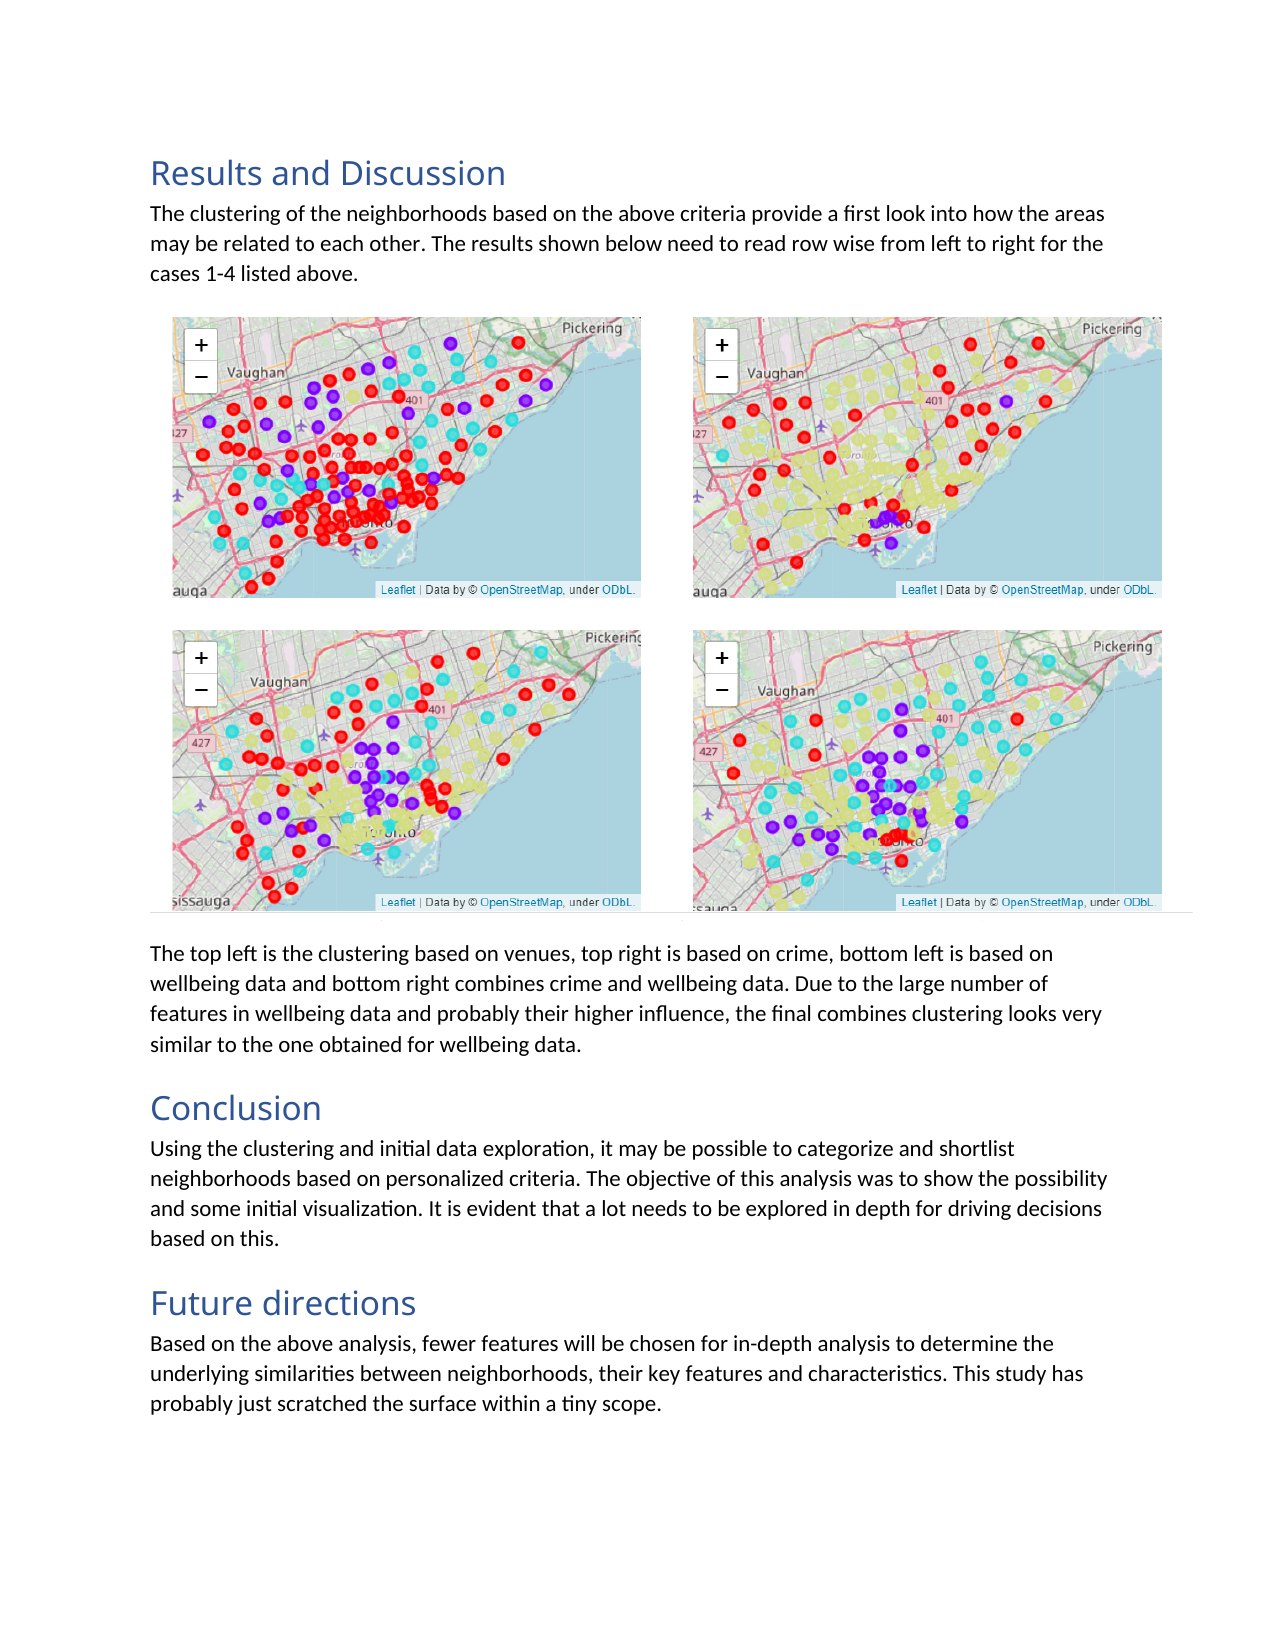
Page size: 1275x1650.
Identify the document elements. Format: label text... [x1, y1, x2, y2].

subtitle Future directions [150, 1280, 1125, 1325]
text The clustering of the neighborhoods based on the above criteria provide a first look into how the areas may be related to each other. The results shown below need to read row wise from left to right for the cases 1-4 listed above. [150, 199, 1125, 287]
text The top left is the clustering based on venues, top right is based on crime, bottom left is based on wellbeing data and bottom right combines crime and wellbeing data. Due to the large number of features in wellbeing data and probably their higher influence, the final combines clustering looks very similar to the one obtained for wellbeing data. [150, 939, 1125, 1058]
text Using the clustering and initial data exploration, it may be possible to categorize and shortlist neighborhoods based on personalized criteria. The objective of this analysis was to show the possibility and some initial visualization. It is evident that a lot needs to be explored in depth for driving decisions based on this. [150, 1134, 1125, 1252]
subtitle Conclusion [150, 1085, 1125, 1130]
picture [150, 306, 1193, 921]
subtitle Results and Discussion [150, 150, 1125, 195]
text Based on the above analysis, fewer features will be chosen for in-depth analysis to determine the underlying similarities between neighborhoods, their key features and characteristics. This study has probably just scratched the surface within a tiny scope. [150, 1329, 1125, 1417]
